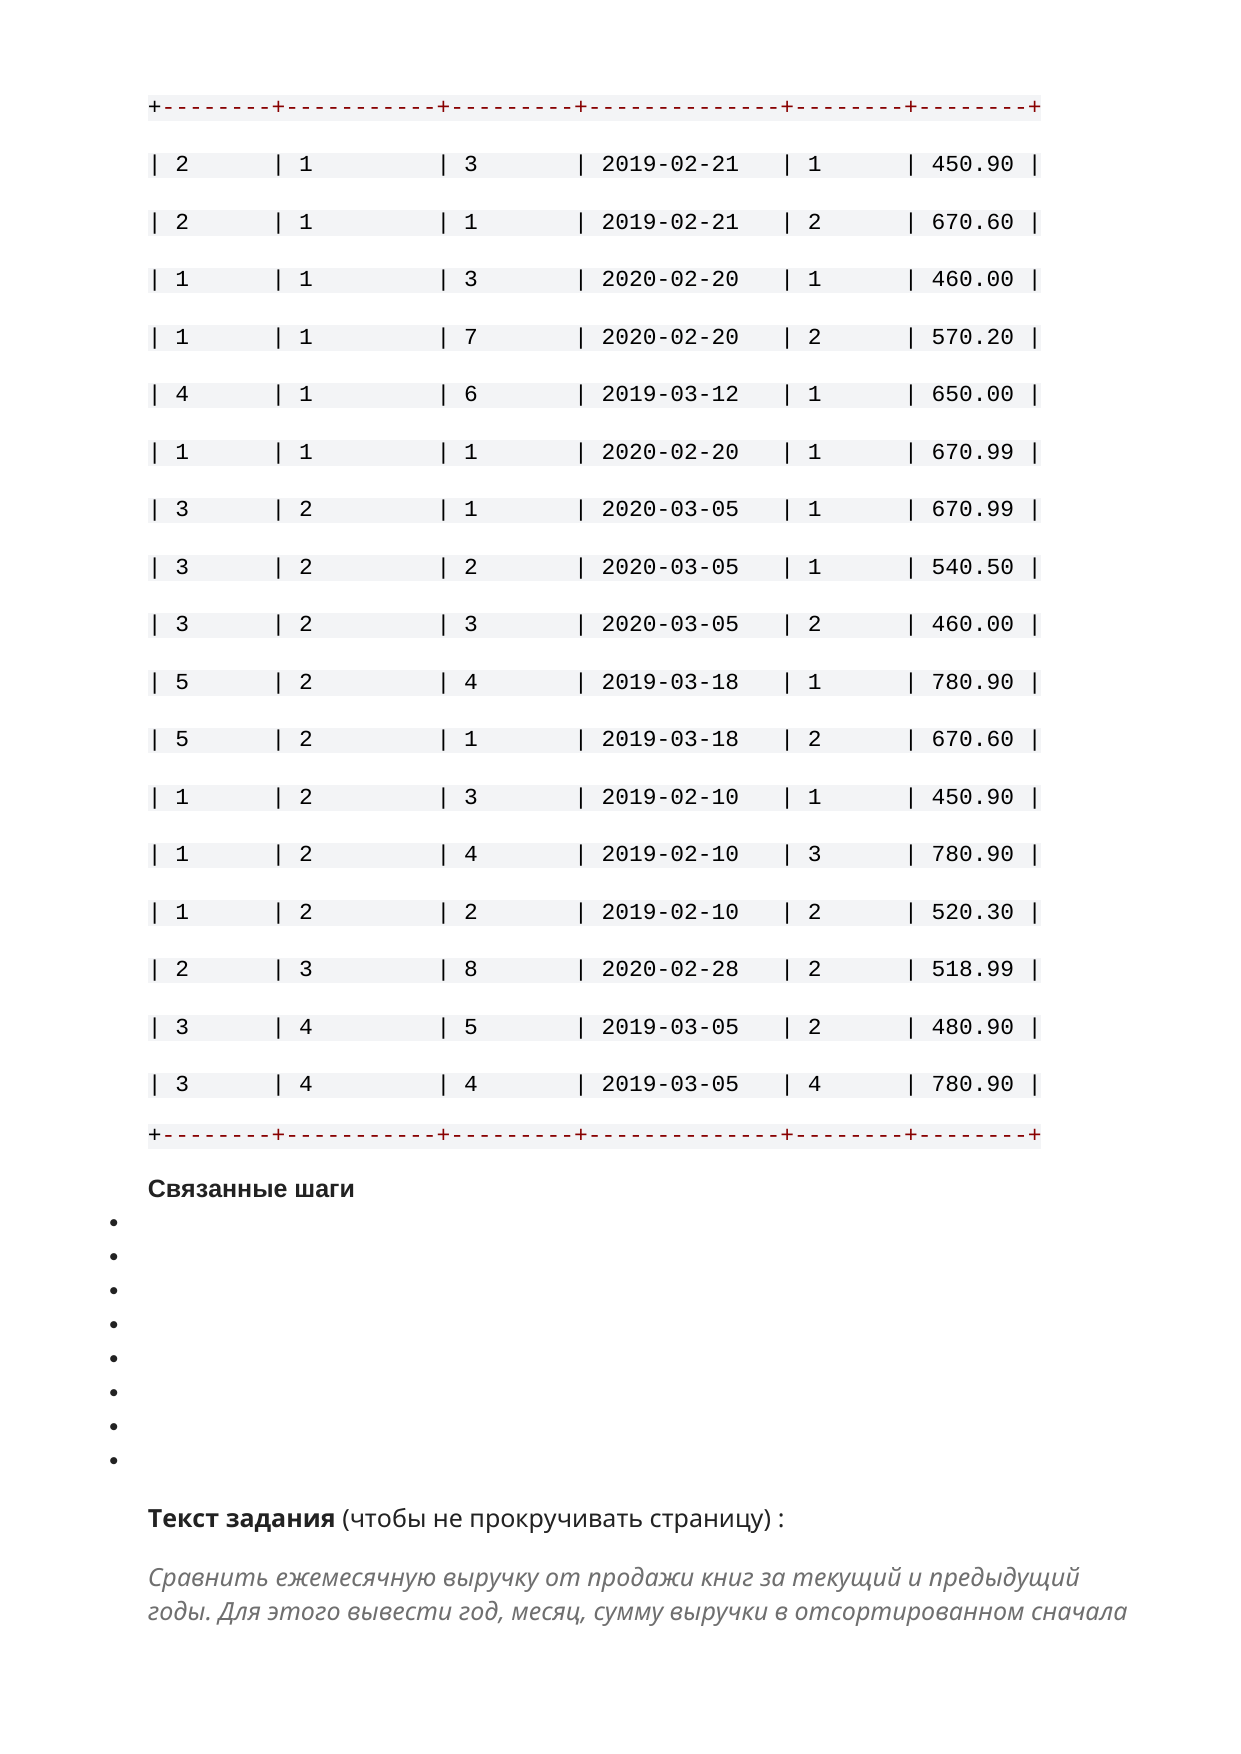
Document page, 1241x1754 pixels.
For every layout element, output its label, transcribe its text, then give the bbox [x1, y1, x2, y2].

text Связанные шаги [148, 1174, 1152, 1203]
text | 1 | 2 | 2 | 2019-02-10 | 2 | 520.30 | [148, 893, 1152, 926]
text +--------+-----------+---------+--------------+--------+--------+ [148, 1123, 1152, 1149]
text | 1 | 1 | 7 | 2020-02-20 | 2 | 570.20 | [148, 318, 1152, 351]
text | 1 | 1 | 1 | 2020-02-20 | 1 | 670.99 | [148, 433, 1152, 466]
text | 2 | 1 | 3 | 2019-02-21 | 1 | 450.90 | [148, 146, 1152, 178]
text | 3 | 4 | 4 | 2019-03-05 | 4 | 780.90 | [148, 1066, 1152, 1098]
text | 2 | 1 | 1 | 2019-02-21 | 2 | 670.60 | [148, 203, 1152, 236]
text | 1 | 2 | 3 | 2019-02-10 | 1 | 450.90 | [148, 778, 1152, 811]
text | 5 | 2 | 1 | 2019-03-18 | 2 | 670.60 | [148, 721, 1152, 753]
text | 3 | 2 | 3 | 2020-03-05 | 2 | 460.00 | [148, 606, 1152, 638]
text | 1 | 2 | 4 | 2019-02-10 | 3 | 780.90 | [148, 836, 1152, 868]
text | 5 | 2 | 4 | 2019-03-18 | 1 | 780.90 | [148, 663, 1152, 696]
text | 3 | 4 | 5 | 2019-03-05 | 2 | 480.90 | [148, 1008, 1152, 1041]
text | 3 | 2 | 1 | 2020-03-05 | 1 | 670.99 | [148, 491, 1152, 523]
text | 4 | 1 | 6 | 2019-03-12 | 1 | 650.00 | [148, 376, 1152, 408]
text | 1 | 1 | 3 | 2020-02-20 | 1 | 460.00 | [148, 261, 1152, 293]
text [148, 1560, 1152, 1628]
text | 2 | 3 | 8 | 2020-02-28 | 2 | 518.99 | [148, 951, 1152, 983]
text Текст задания (чтобы не прокручивать страницу) : [148, 1501, 1152, 1535]
text | 3 | 2 | 2 | 2020-03-05 | 1 | 540.50 | [148, 548, 1152, 581]
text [148, 88, 1152, 121]
